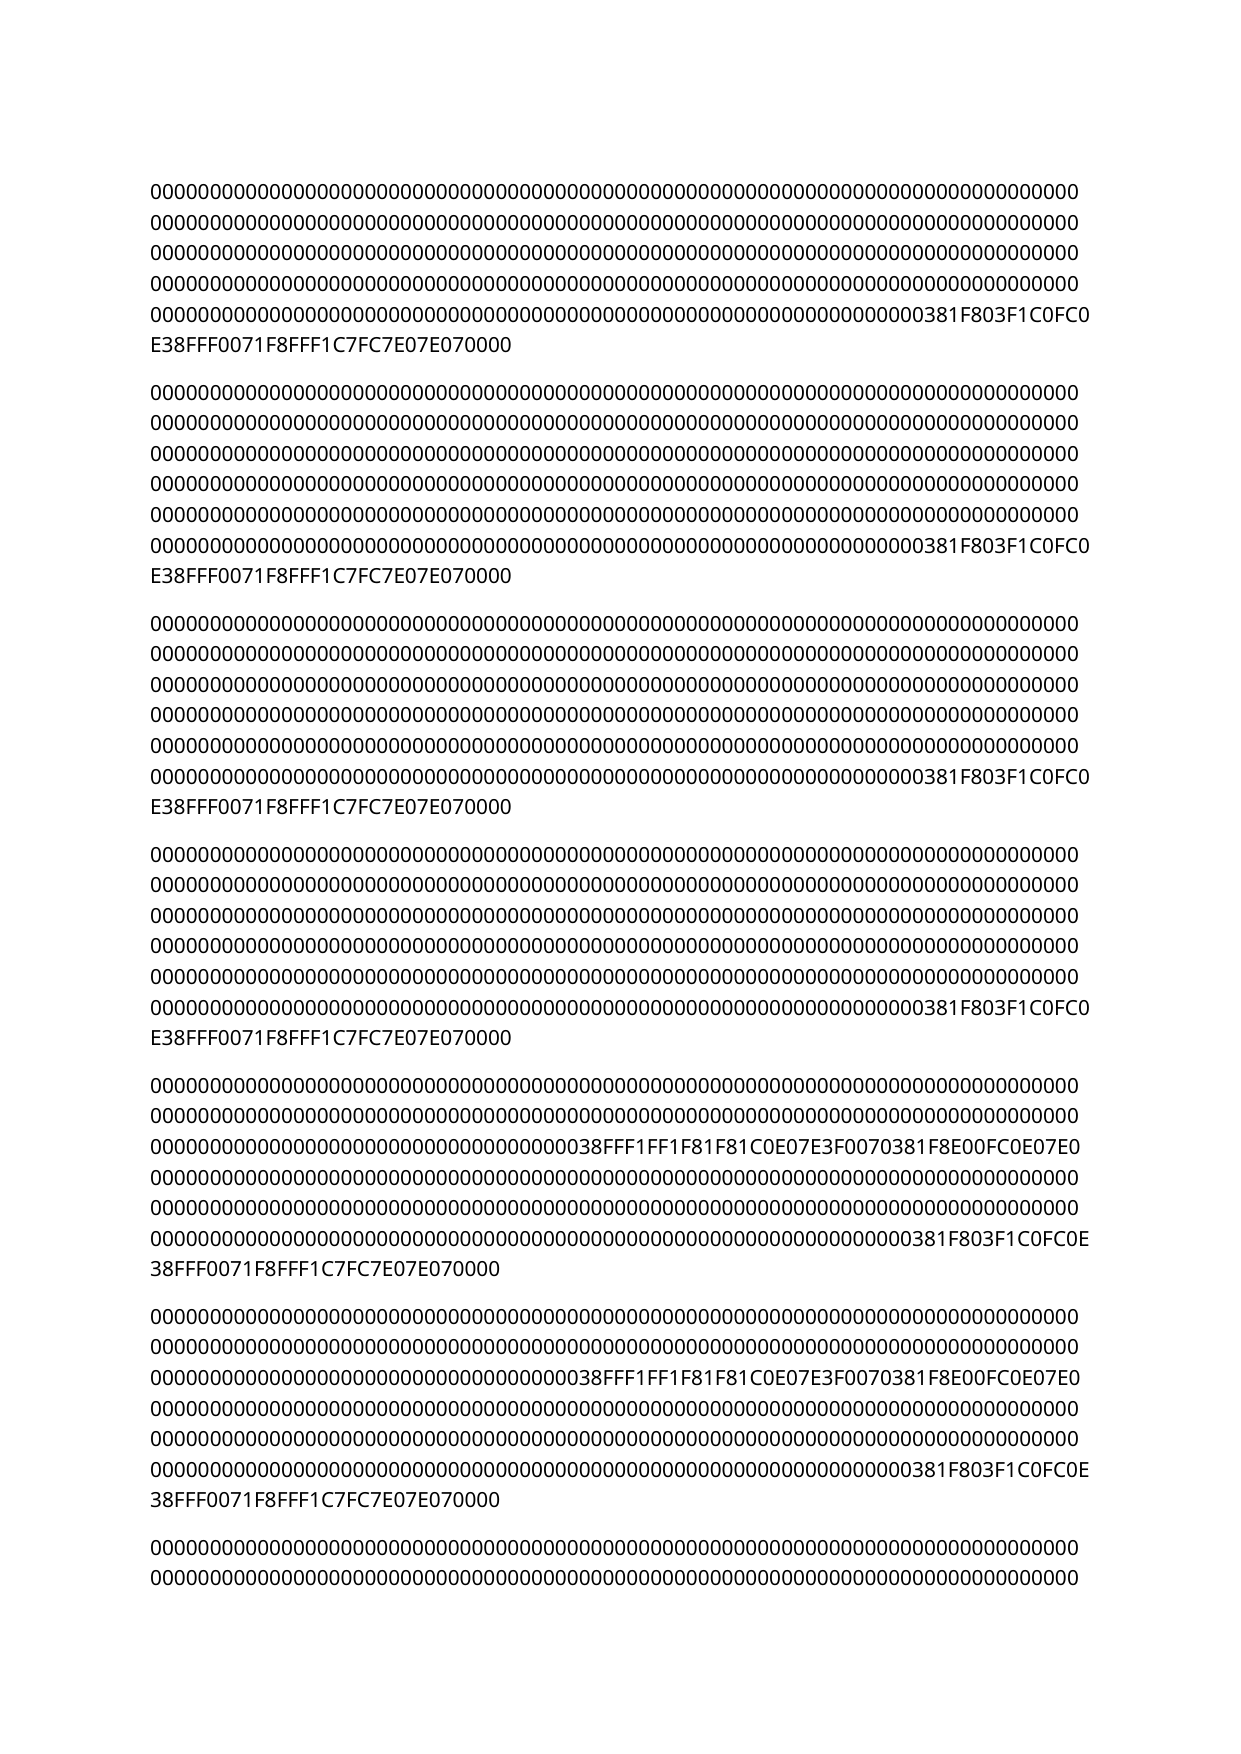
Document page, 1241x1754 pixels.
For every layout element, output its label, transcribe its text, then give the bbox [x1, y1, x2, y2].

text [150, 177, 1090, 359]
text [150, 1533, 1090, 1592]
